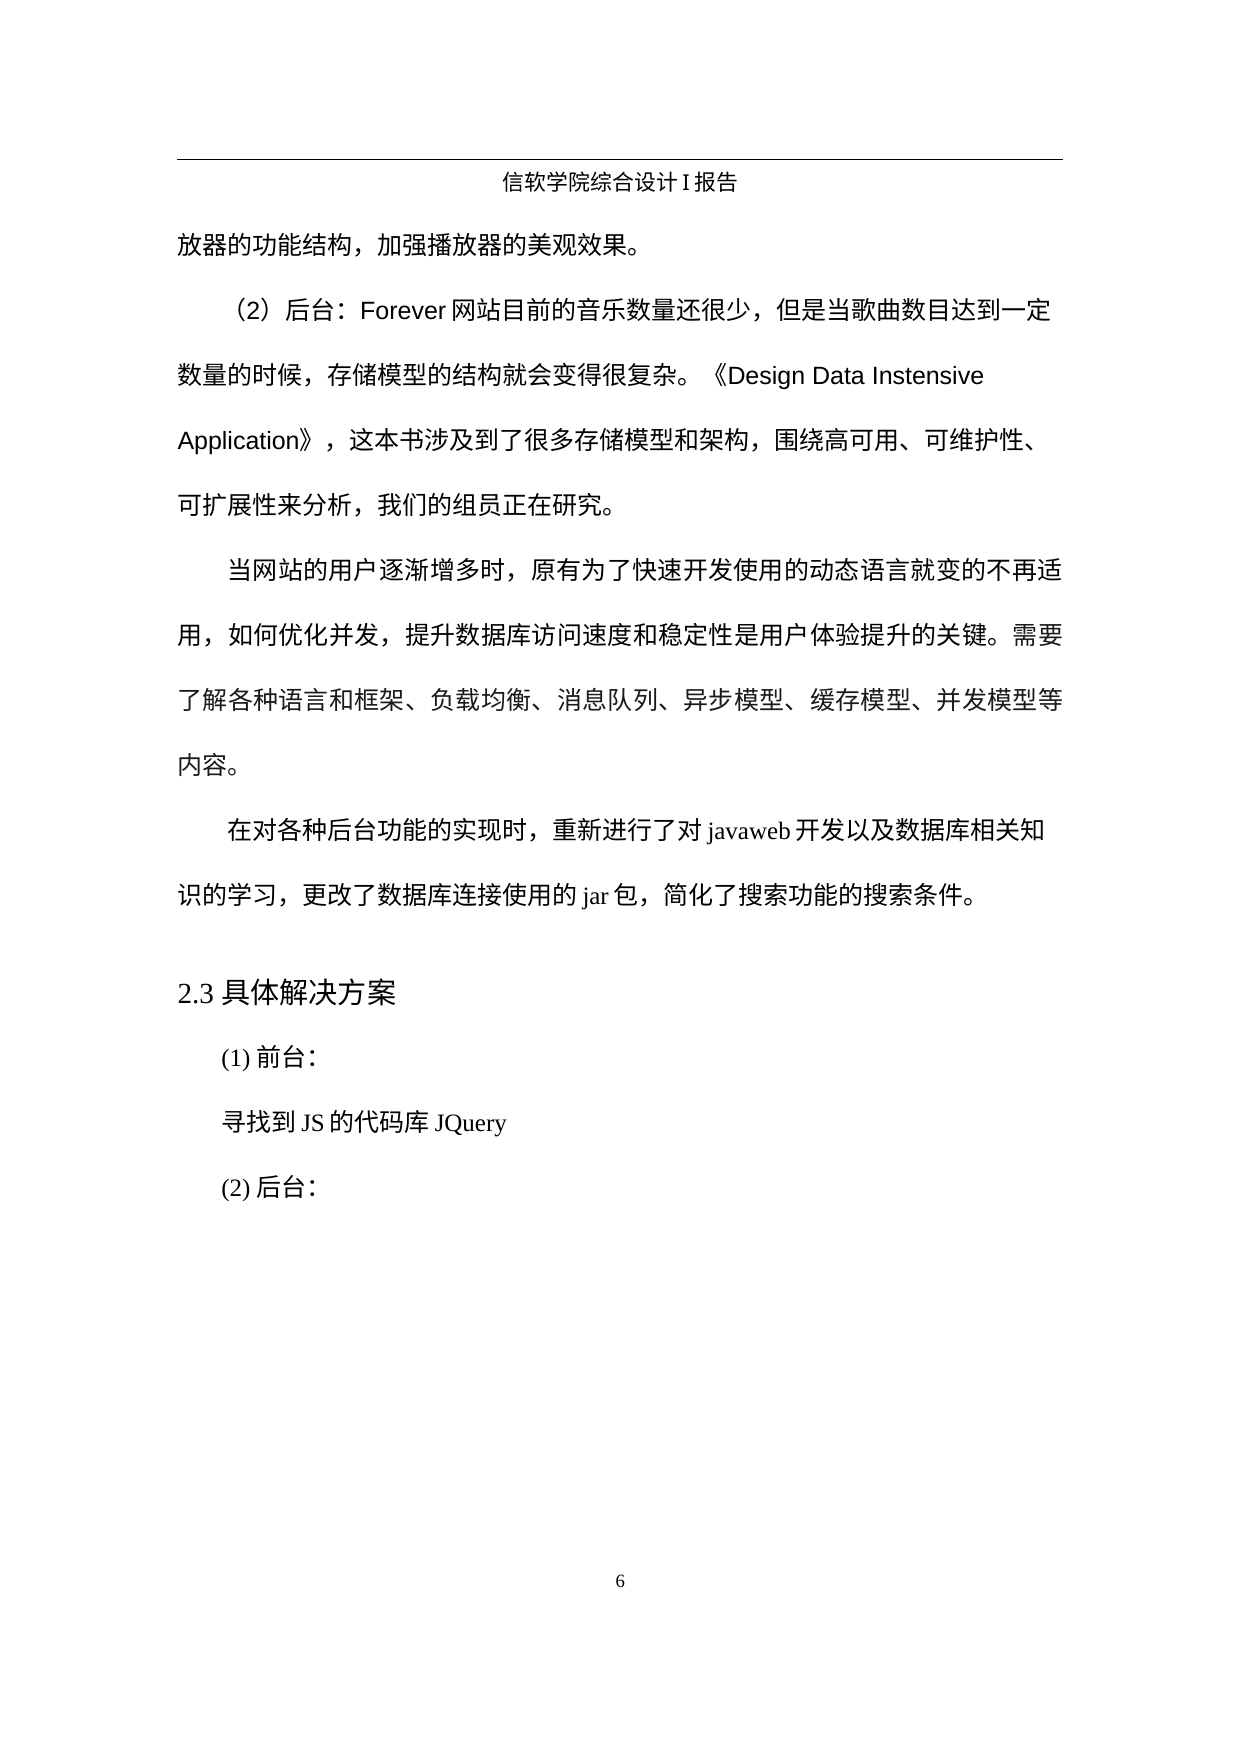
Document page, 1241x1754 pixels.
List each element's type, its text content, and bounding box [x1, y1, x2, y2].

text 在对各种后台功能的实现时，重新进行了对javaweb开发以及数据库相关知识的学习，更改了数据库连接使用的jar包，简化了搜索功能的搜索条件。 [177, 796, 1063, 926]
text 2.3 具体解决方案 [177, 958, 1063, 1023]
text 当网站的用户逐渐增多时，原有为了快速开发使用的动态语言就变的不再适用，如何优化并发，提升数据库访问速度和稳定性是用户体验提升的关键。需要了解各种语言和框架、负载均衡、消息队列、异步模型、缓存模型、并发模型等内容。 [177, 716, 1063, 796]
text (2) 后台： [177, 1153, 1063, 1218]
text 寻找到JS的代码库JQuery [177, 1088, 1063, 1153]
text 当网站的用户逐渐增多时，原有为了快速开发使用的动态语言就变的不再适用，如何优化并发，提升数据库访问速度和稳定性是用户体验提升的关键。需要了解各种语言和框架、负载均衡、消息队列、异步模型、缓存模型、并发模型等内容。 [177, 536, 1063, 680]
text （2）后台：Forever网站目前的音乐数量还很少，但是当歌曲数目达到一定数量的时候，存储模型的结构就会变得很复杂。《Design Data Instensive Application》，这本书涉及到了很多存储模型和架构，围绕高可用、可维护性、可扩展性来分析，我们的组员正在研究。 [177, 276, 1063, 536]
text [177, 211, 1063, 276]
text (1) 前台： [177, 1023, 1063, 1088]
